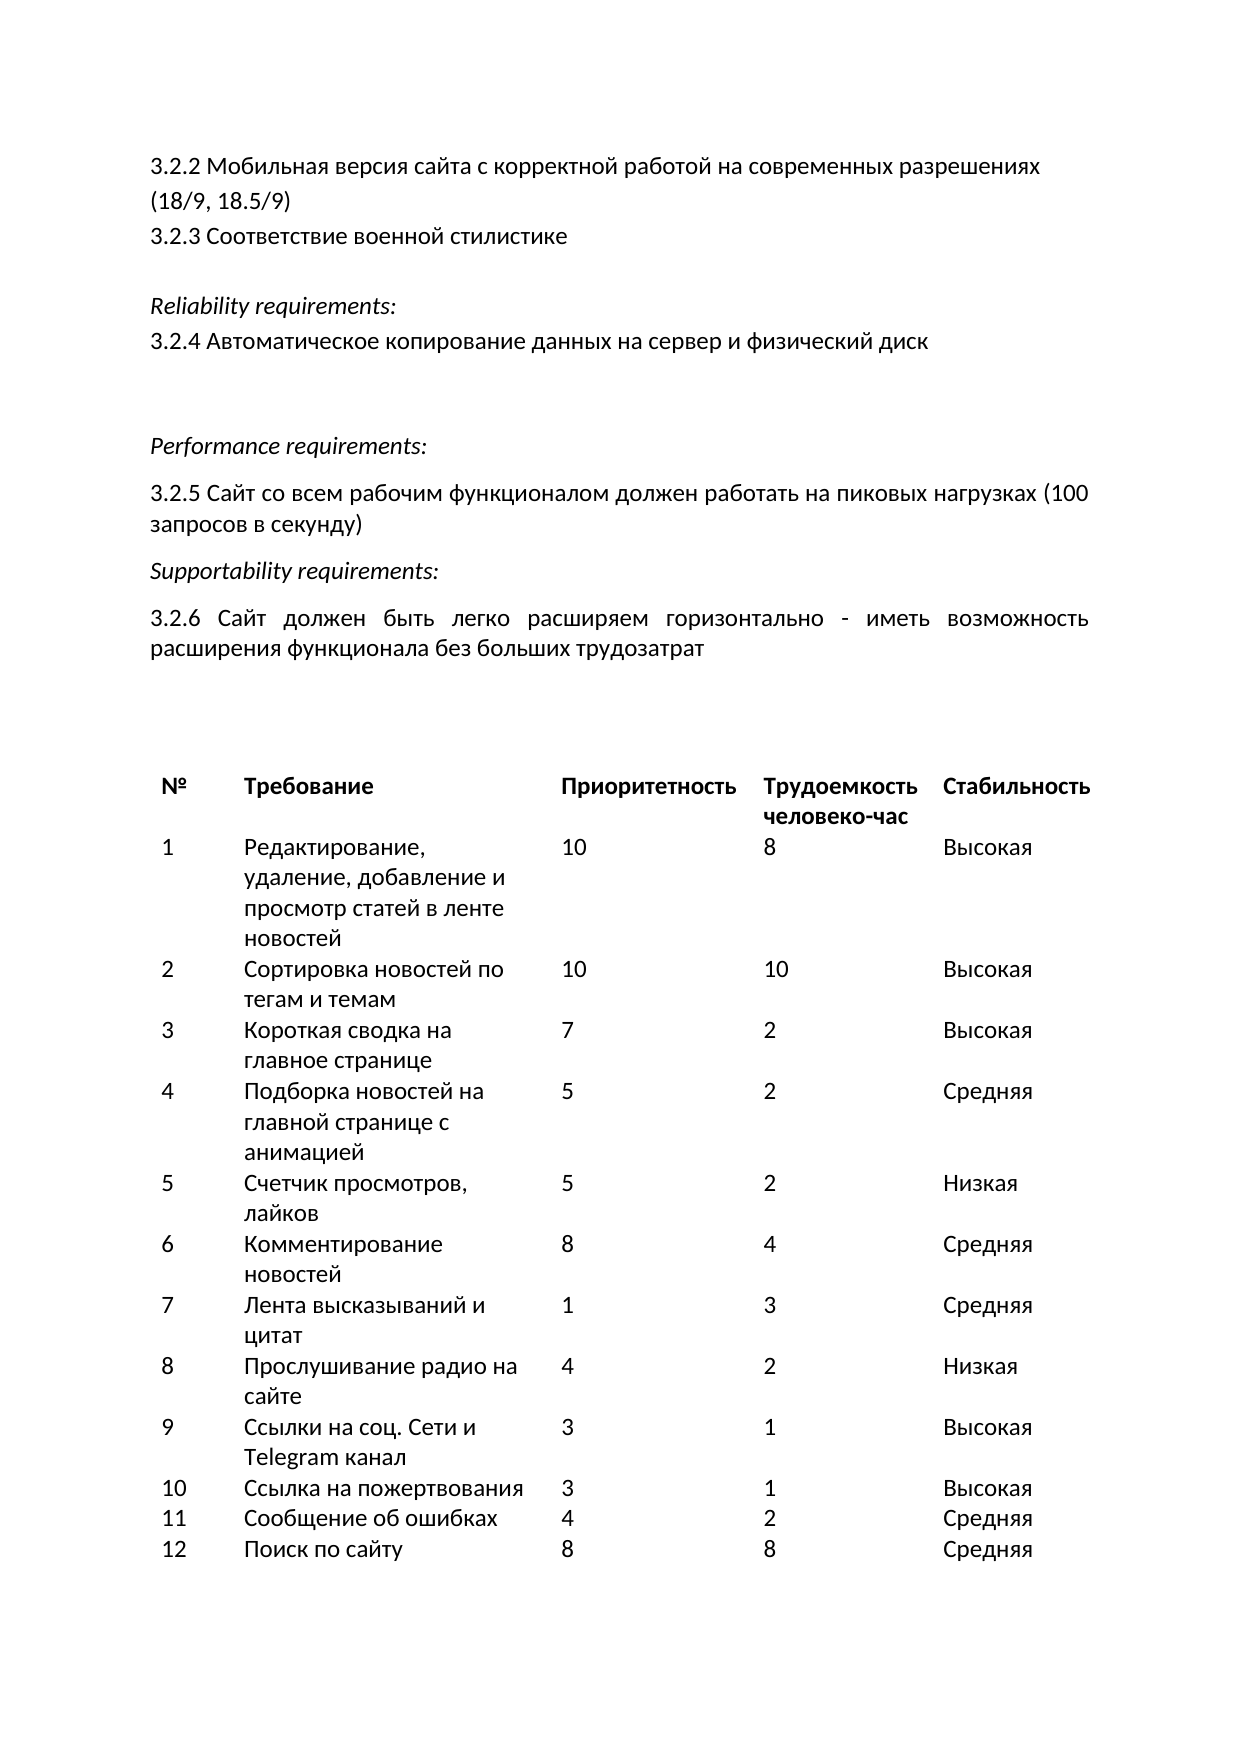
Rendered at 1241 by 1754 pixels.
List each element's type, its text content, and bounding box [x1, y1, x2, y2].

text 3.2.2 Мобильная версия сайта с корректной работой на современных разрешениях (18/9, 18.5/9) [150, 150, 1090, 216]
table_cell 1 [550, 1289, 752, 1350]
table_cell 10 [150, 1472, 233, 1502]
table_cell 1 [752, 1411, 932, 1472]
table_cell Высокая [932, 953, 1102, 1014]
table_cell Счетчик просмотров, лайков [233, 1167, 550, 1228]
table_cell 12 [150, 1533, 233, 1563]
text Performance requirements: [150, 430, 1090, 461]
table_cell Лента высказываний и цитат [233, 1289, 550, 1350]
table_cell 11 [150, 1503, 233, 1533]
table_cell Средняя [932, 1503, 1102, 1533]
table_cell 10 [752, 953, 932, 1014]
table_cell 2 [752, 1167, 932, 1228]
table_cell Ссылка на пожертвования [233, 1472, 550, 1502]
table_cell 3 [550, 1411, 752, 1472]
text 3.2.4 Автоматическое копирование данных на сервер и физический диск [150, 325, 1090, 356]
table_cell 4 [150, 1075, 233, 1167]
table_cell Сортировка новостей по тегам и темам [233, 953, 550, 1014]
table_cell Низкая [932, 1350, 1102, 1411]
table_cell 10 [550, 953, 752, 1014]
table_cell 9 [150, 1411, 233, 1472]
table_header Стабильность [932, 770, 1102, 831]
table_cell 4 [550, 1503, 752, 1533]
table_cell 2 [752, 1503, 932, 1533]
table_cell Средняя [932, 1289, 1102, 1350]
table_header Приоритетность [550, 770, 752, 831]
table_cell Средняя [932, 1228, 1102, 1289]
text 3.2.5 Сайт со всем рабочим функционалом должен работать на пиковых нагрузках (100 запросов в секунду) [150, 477, 1090, 538]
table_cell 2 [752, 1350, 932, 1411]
table_cell Поиск по сайту [233, 1533, 550, 1563]
table_cell 3 [550, 1472, 752, 1502]
table_cell Короткая сводка на главное странице [233, 1014, 550, 1075]
text Supportability requirements: [150, 555, 1090, 585]
table_cell Высокая [932, 1411, 1102, 1472]
table_cell Высокая [932, 1472, 1102, 1502]
table_cell 1 [150, 831, 233, 953]
table_cell Прослушивание радио на сайте [233, 1350, 550, 1411]
table_cell 4 [752, 1228, 932, 1289]
table_cell 2 [752, 1075, 932, 1167]
table_cell Высокая [932, 1014, 1102, 1075]
table_header Трудоемкость человеко-час [752, 770, 932, 831]
table_cell 7 [550, 1014, 752, 1075]
table_cell 3 [752, 1289, 932, 1350]
table_cell Комментирование новостей [233, 1228, 550, 1289]
table_cell Ссылки на соц. Сети и Telegram канал [233, 1411, 550, 1472]
table_cell Средняя [932, 1075, 1102, 1167]
table_cell Высокая [932, 831, 1102, 953]
table_header № [150, 770, 233, 831]
text Reliability requirements: [150, 290, 1090, 321]
table_cell 5 [150, 1167, 233, 1228]
table_cell Средняя [932, 1533, 1102, 1563]
table_cell Низкая [932, 1167, 1102, 1228]
table_cell 4 [550, 1350, 752, 1411]
table_header Требование [233, 770, 550, 831]
table_cell 7 [150, 1289, 233, 1350]
table_cell 8 [550, 1228, 752, 1289]
text 3.2.6 Сайт должен быть легко расширяем горизонтально - иметь возможность расширения функционала без больших трудозатрат [150, 602, 1090, 663]
table_cell 2 [752, 1014, 932, 1075]
table_cell 1 [752, 1472, 932, 1502]
table_cell 8 [752, 831, 932, 953]
table_cell Редактирование, удаление, добавление и просмотр статей в ленте новостей [233, 831, 550, 953]
table_cell 8 [752, 1533, 932, 1563]
table_cell 5 [550, 1167, 752, 1228]
table_cell 10 [550, 831, 752, 953]
text 3.2.3 Соответствие военной стилистике [150, 220, 1090, 251]
table_cell 6 [150, 1228, 233, 1289]
table_cell Сообщение об ошибках [233, 1503, 550, 1533]
table_cell 5 [550, 1075, 752, 1167]
table_cell 8 [550, 1533, 752, 1563]
table_cell 2 [150, 953, 233, 1014]
table_cell 3 [150, 1014, 233, 1075]
table_cell Подборка новостей на главной странице с анимацией [233, 1075, 550, 1167]
table_cell 8 [150, 1350, 233, 1411]
